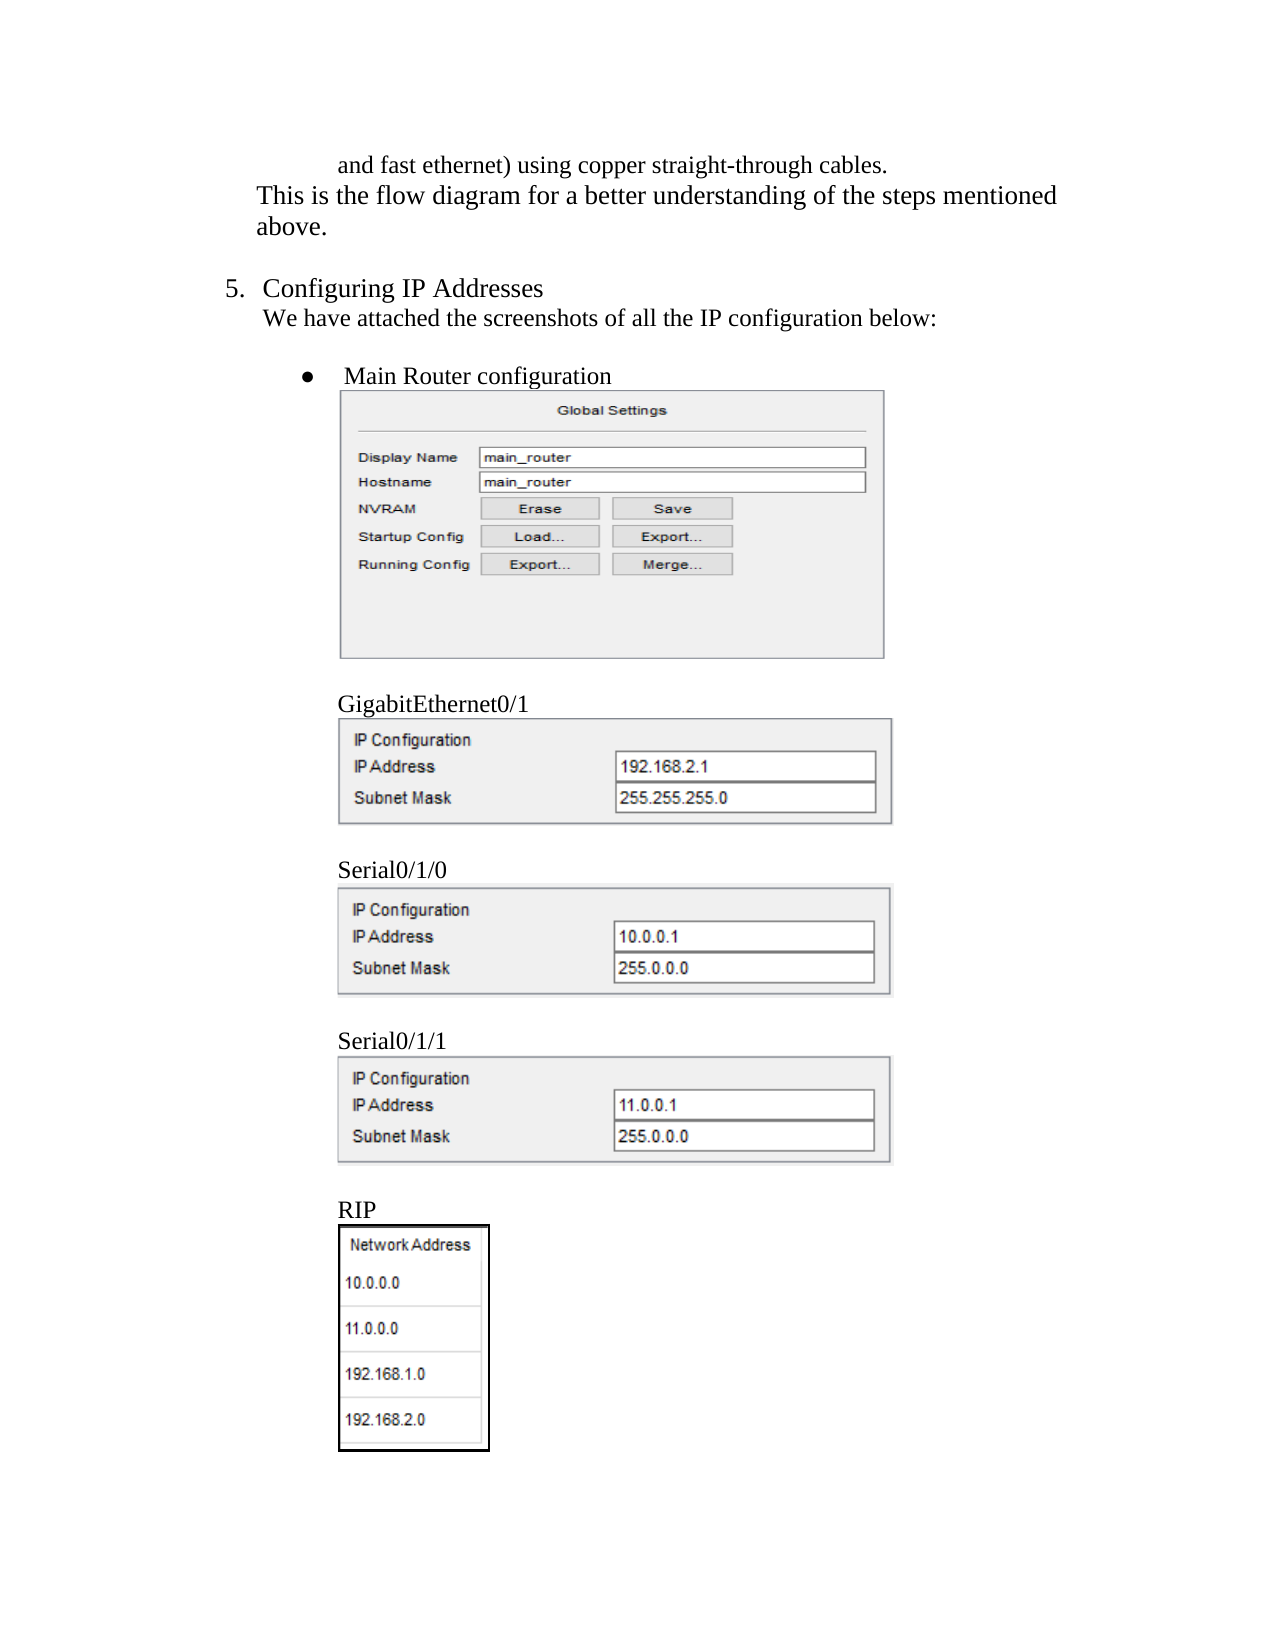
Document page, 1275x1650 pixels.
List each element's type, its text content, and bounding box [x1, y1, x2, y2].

picture [337, 1055, 894, 1166]
text We have attached the screenshots of all the IP configuration below: [262, 303, 1087, 332]
picture [337, 718, 894, 826]
picture [340, 1226, 488, 1449]
text This is the flow diagram for a better understanding of the steps mentioned above. [256, 179, 1087, 241]
list Configuring IP Addresses [225, 272, 1087, 303]
picture [337, 883, 894, 998]
text GigabitEthernet0/1 [337, 689, 1087, 718]
text Serial0/1/1 [337, 1026, 1087, 1055]
list Main Router configuration [300, 361, 1087, 389]
text RIP [337, 1195, 1087, 1223]
list All these connections are made through ethernet ports (gigabit ethernet and fast ethernet) using copper straight-through cables. [300, 150, 1087, 179]
picture [337, 389, 891, 661]
text Serial0/1/0 [337, 855, 1087, 883]
